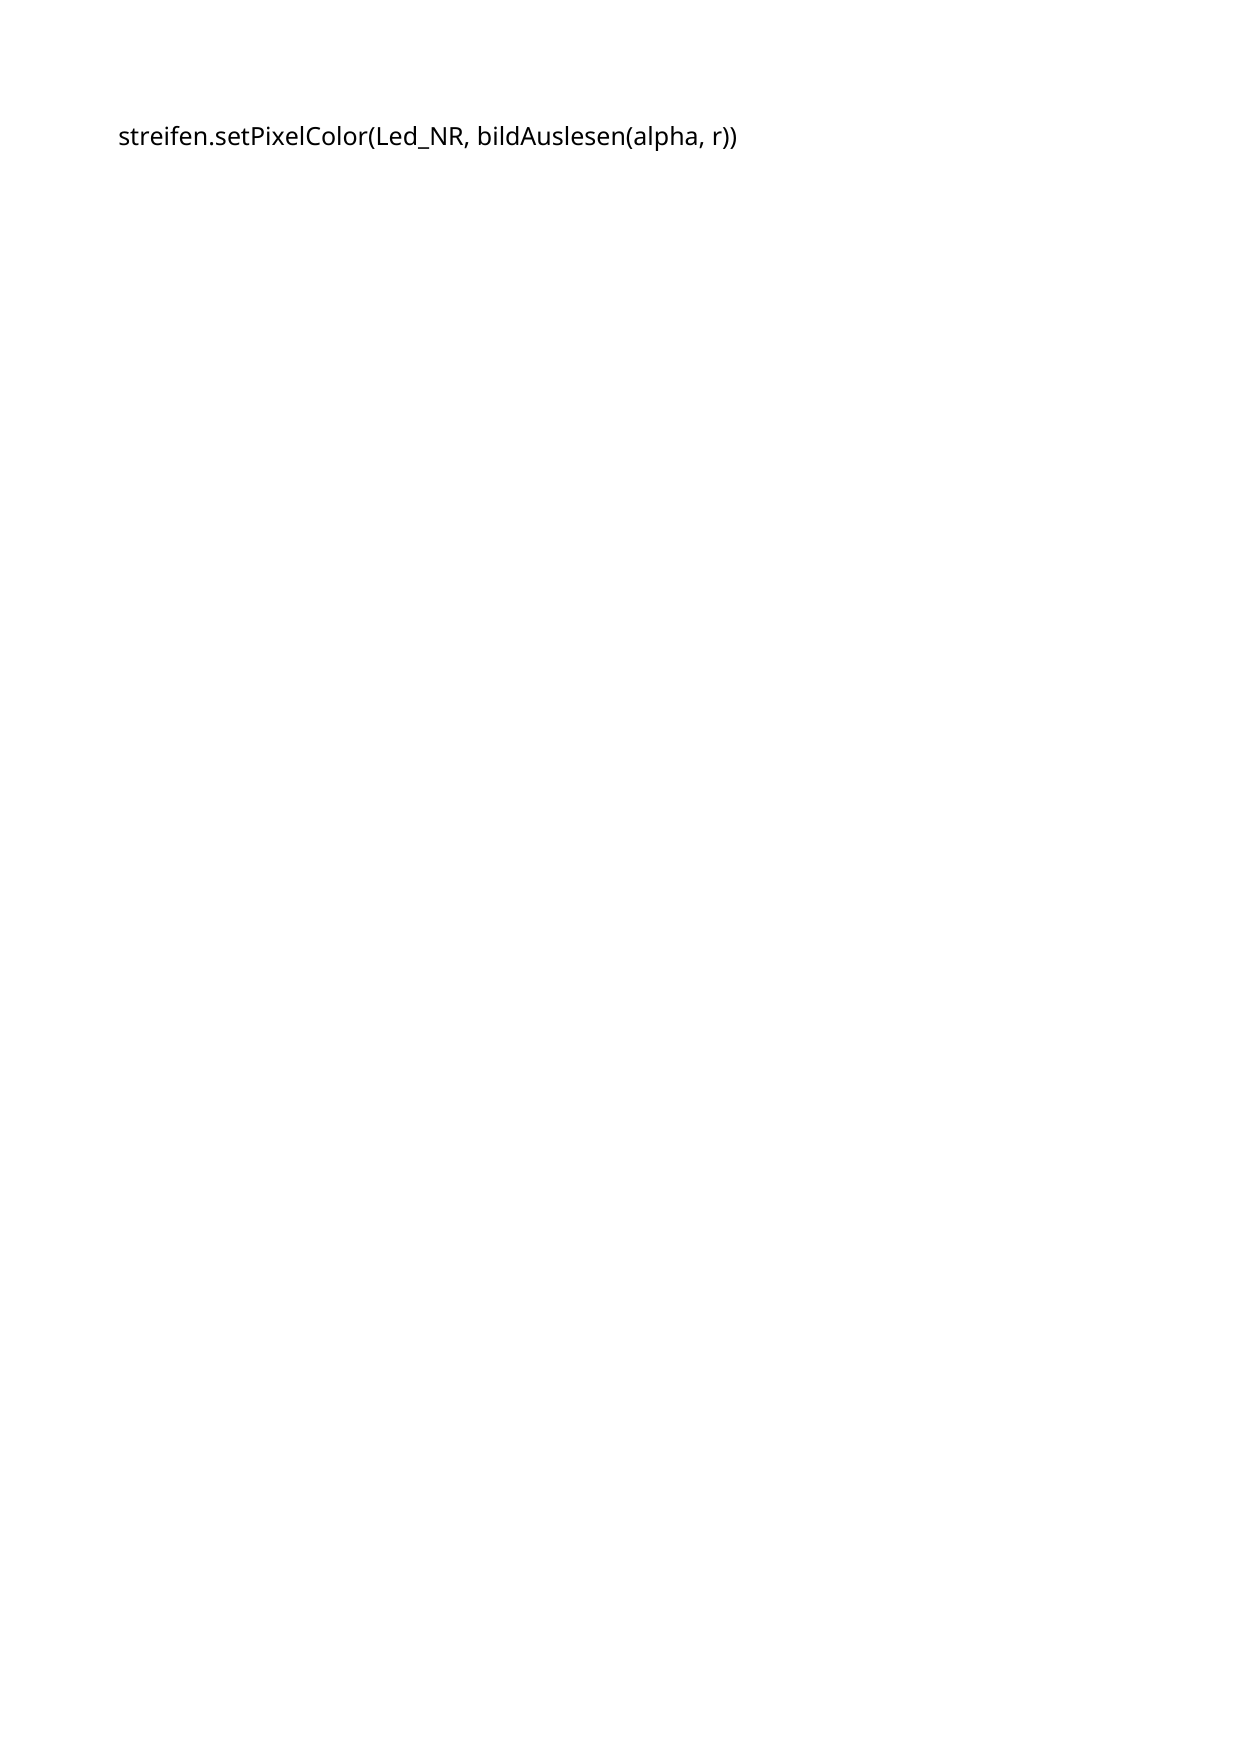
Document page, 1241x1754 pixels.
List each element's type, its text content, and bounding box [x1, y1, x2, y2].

text streifen.setPixelColor(Led_NR, bildAuslesen(alpha, r)) [118, 118, 1122, 152]
